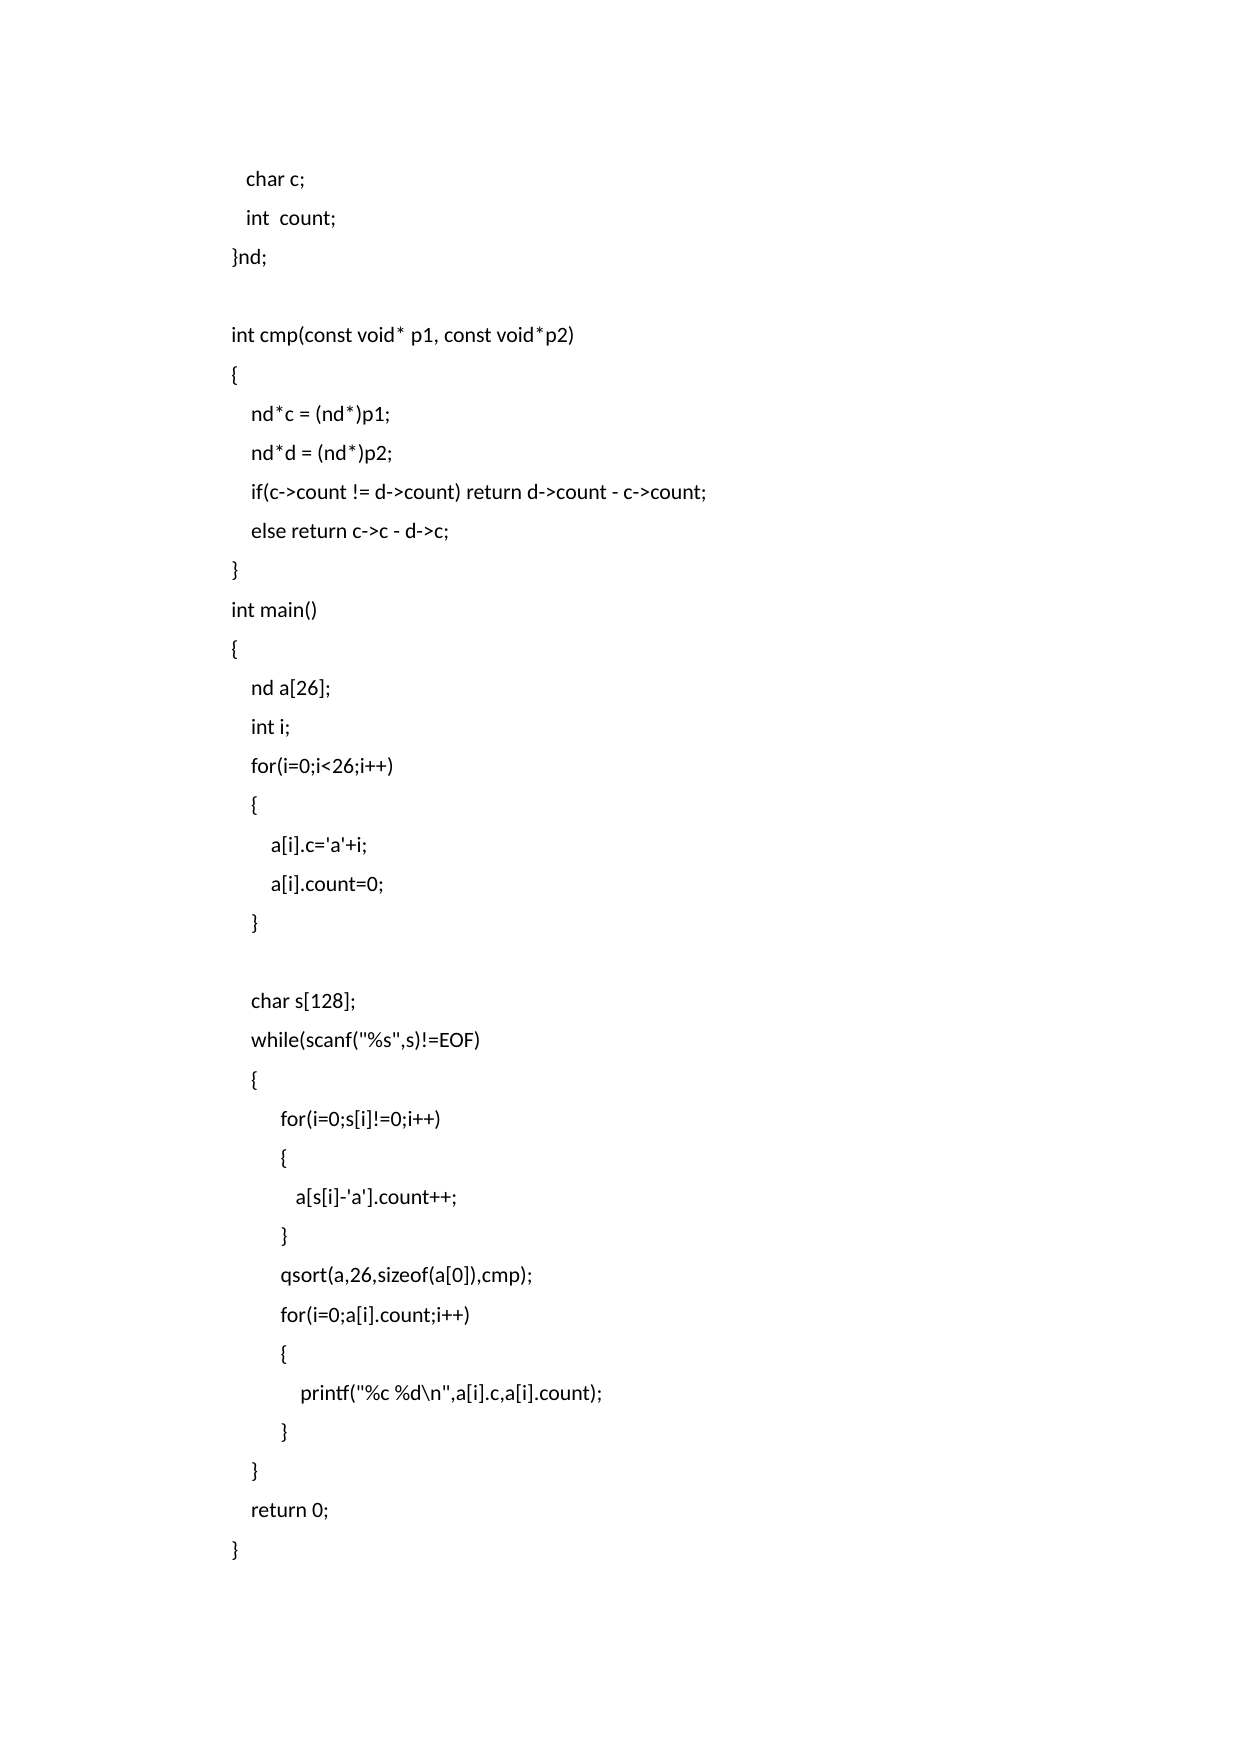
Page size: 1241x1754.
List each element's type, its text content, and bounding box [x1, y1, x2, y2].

text } [231, 1454, 1053, 1487]
text printf("%c %d\n",a[i].c,a[i].count); [231, 1376, 1053, 1409]
text int count; [231, 201, 1053, 234]
text } [231, 554, 1053, 586]
text a[i].count=0; [231, 867, 1053, 899]
text nd*d = (nd*)p2; [231, 436, 1053, 469]
text { [231, 789, 1053, 821]
text for(i=0;s[i]!=0;i++) [231, 1102, 1053, 1134]
text } [231, 1533, 1053, 1565]
text char s[128]; [231, 984, 1053, 1017]
text }nd; [231, 240, 1053, 273]
text if(c->count != d->count) return d->count - c->count; [231, 475, 1053, 508]
text } [231, 1219, 1053, 1252]
text for(i=0;a[i].count;i++) [231, 1298, 1053, 1330]
text while(scanf("%s",s)!=EOF) [231, 1024, 1053, 1056]
text nd*c = (nd*)p1; [231, 397, 1053, 429]
text } [231, 1415, 1053, 1448]
text int i; [231, 710, 1053, 743]
text char c; [231, 162, 1053, 194]
text { [231, 358, 1053, 390]
text return 0; [231, 1494, 1053, 1526]
text { [231, 1141, 1053, 1174]
text a[i].c='a'+i; [231, 828, 1053, 860]
text qsort(a,26,sizeof(a[0]),cmp); [231, 1259, 1053, 1291]
text nd a[26]; [231, 671, 1053, 704]
text { [231, 632, 1053, 664]
text else return c->c - d->c; [231, 514, 1053, 547]
text int main() [231, 593, 1053, 625]
text } [231, 906, 1053, 939]
text int cmp(const void* p1, const void*p2) [231, 319, 1053, 351]
text for(i=0;i<26;i++) [231, 749, 1053, 782]
text a[s[i]-'a'].count++; [231, 1180, 1053, 1213]
text { [231, 1063, 1053, 1095]
text { [231, 1337, 1053, 1369]
